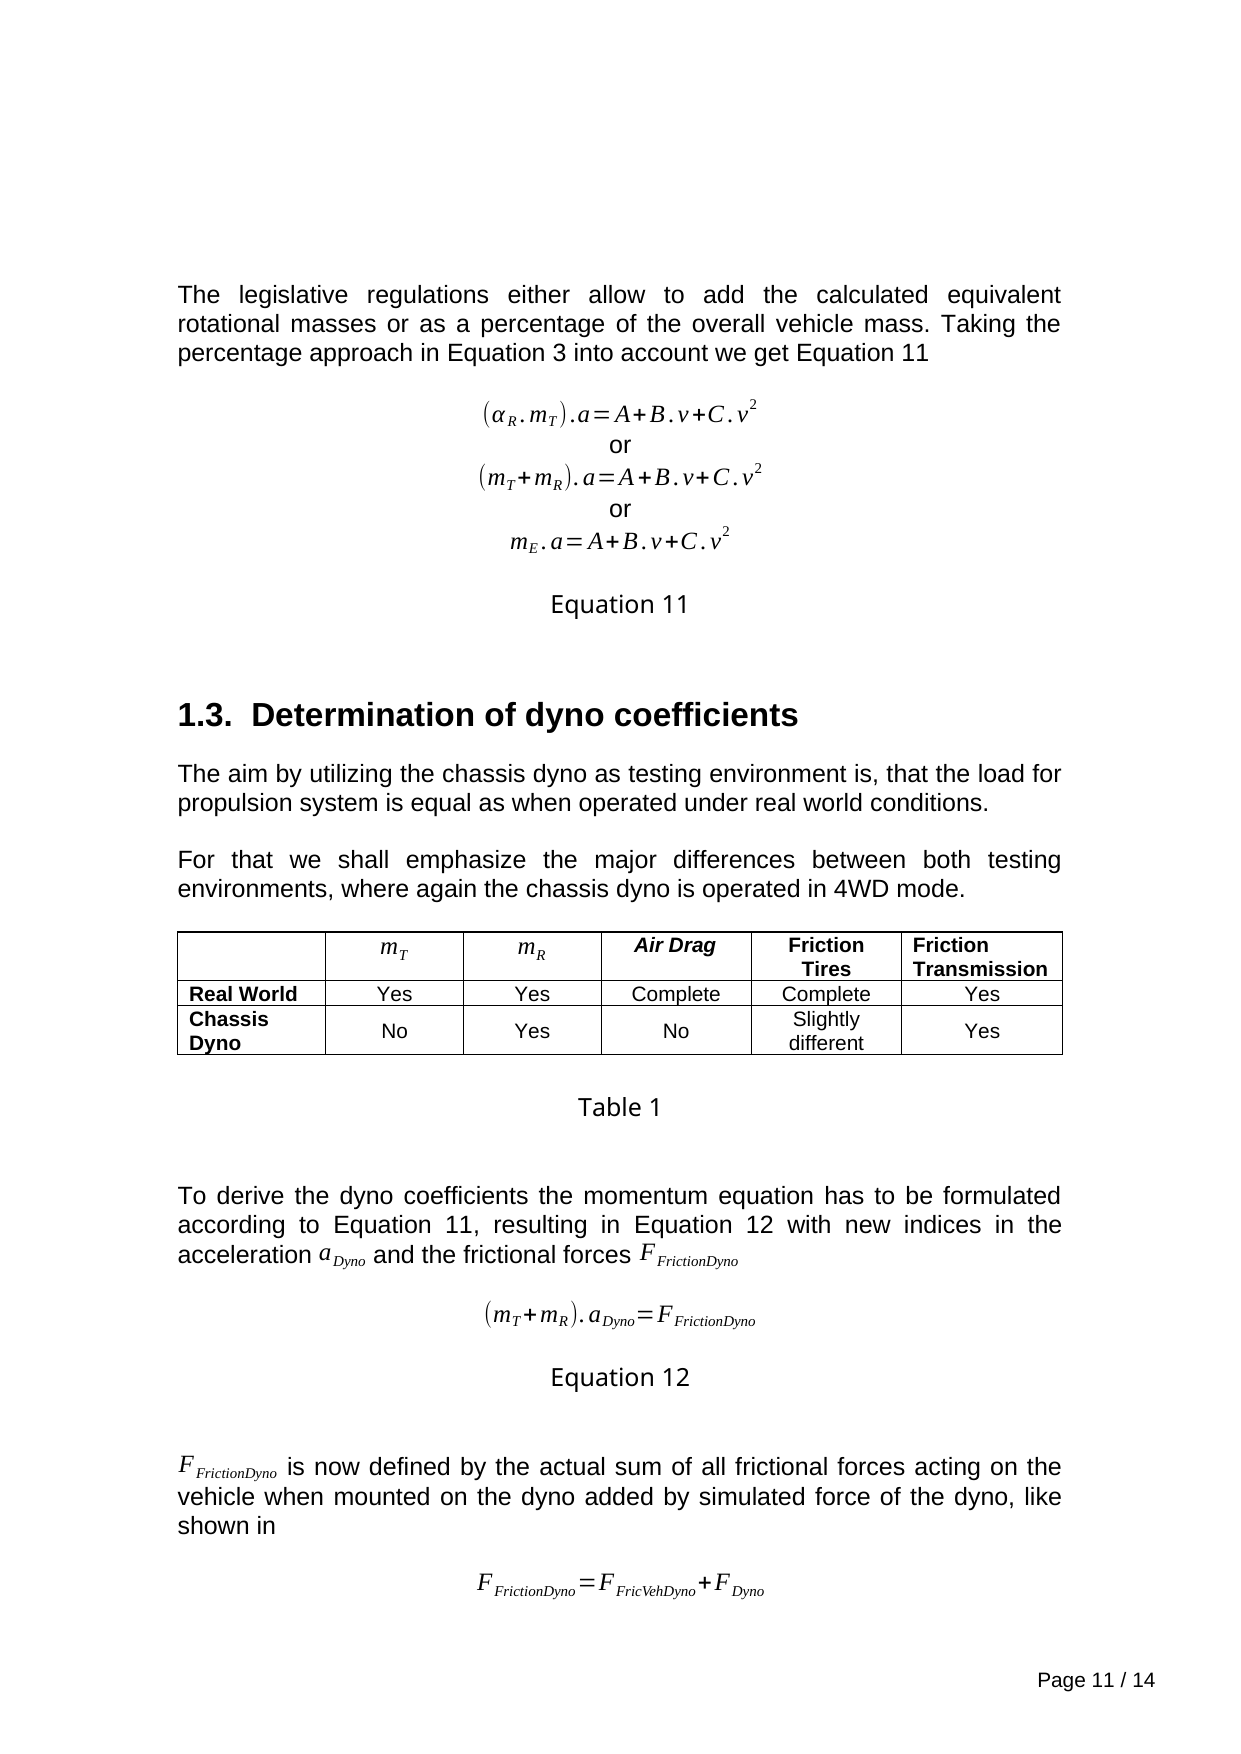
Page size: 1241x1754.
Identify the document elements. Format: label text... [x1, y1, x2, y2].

table_cell Yes [464, 981, 601, 1005]
table_cell Yes [464, 1006, 601, 1054]
table_cell No [326, 1006, 463, 1054]
table_header Air Drag [602, 933, 751, 980]
table_cell Slightly different [752, 1006, 901, 1054]
table_header [178, 933, 325, 980]
text To derive the dyno coefficients the momentum equation has to be formulated according to Equation 11, resulting in Equation 12 with new indices in the acceleration and the frictional forces [177, 1181, 1063, 1270]
table_cell Complete [602, 981, 751, 1005]
subtitle Determination of dyno coefficients [177, 696, 1063, 734]
table_header Friction Transmission [902, 933, 1062, 980]
text Equation 11 [177, 586, 1063, 621]
text The aim by utilizing the chassis dyno as testing environment is, that the load for propulsion system is equal as when operated under real world conditions. [177, 759, 1063, 816]
table_cell No [602, 1006, 751, 1054]
text The legislative regulations either allow to add the calculated equivalent rotational masses or as a percentage of the overall vehicle mass. Taking the percentage approach in Equation 3 into account we get Equation 11 [177, 281, 1063, 367]
text Equation 12 [177, 1359, 1063, 1393]
table_cell Complete [752, 981, 901, 1005]
table_header Friction Tires [752, 933, 901, 980]
text or [177, 430, 1063, 459]
table_header [464, 933, 601, 980]
text For that we shall emphasize the major differences between both testing environments, where again the chassis dyno is operated in 4WD mode. [177, 845, 1063, 903]
table_cell Real World [178, 981, 325, 1005]
text or [177, 494, 1063, 523]
text is now defined by the actual sum of all frictional forces acting on the vehicle when mounted on the dyno added by simulated force of the dyno, like shown in [177, 1451, 1063, 1540]
table_cell Yes [326, 981, 463, 1005]
table_cell Yes [902, 1006, 1062, 1054]
table_cell Yes [902, 981, 1062, 1005]
text Table 1 [177, 1089, 1063, 1123]
table_cell Chassis Dyno [178, 1006, 325, 1054]
table_header [326, 933, 463, 980]
